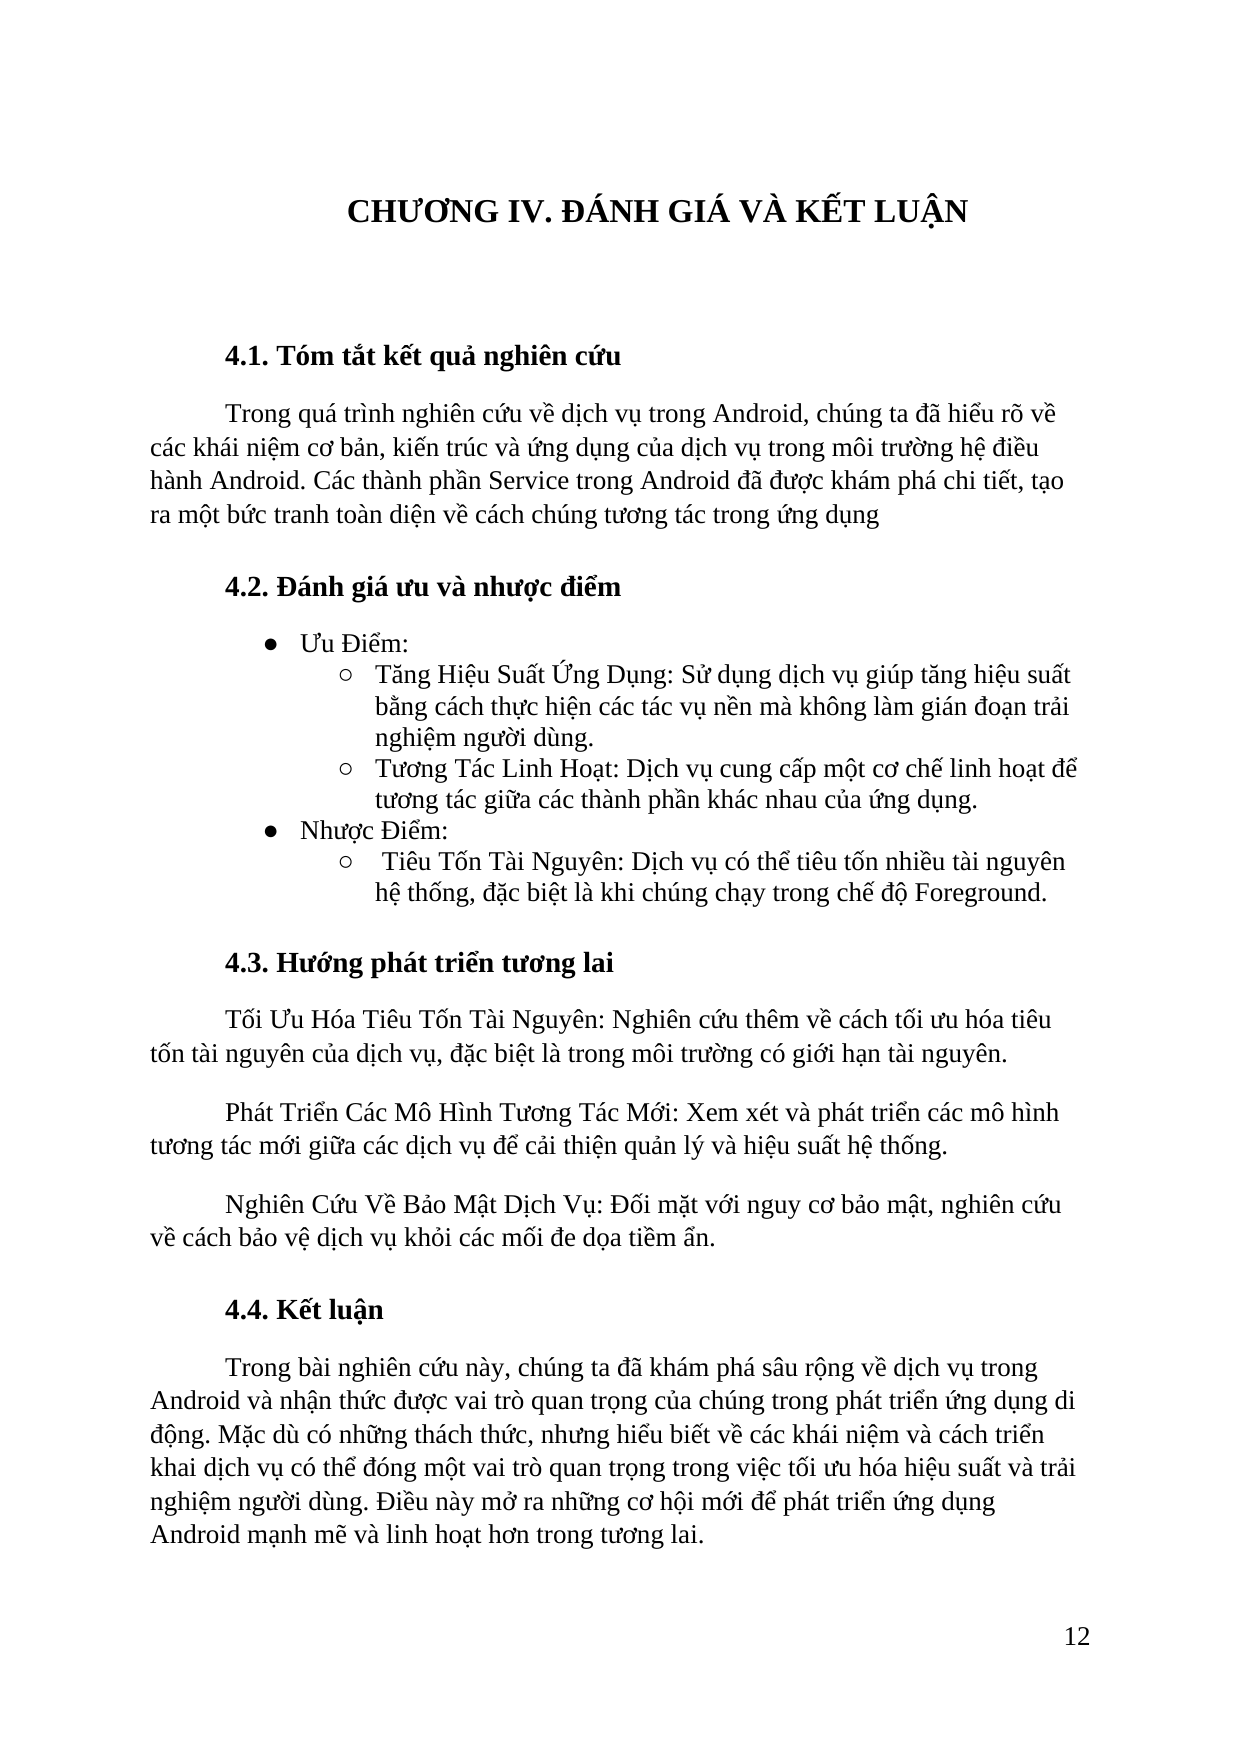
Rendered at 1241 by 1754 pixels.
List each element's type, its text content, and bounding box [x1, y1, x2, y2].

text Nghiên Cứu Về Bảo Mật Dịch Vụ: Đối mặt với nguy cơ bảo mật, nghiên cứu về cách bảo vệ dịch vụ khỏi các mối đe dọa tiềm ẩn. [150, 1188, 1090, 1252]
text Trong bài nghiên cứu này, chúng ta đã khám phá sâu rộng về dịch vụ trong Android và nhận thức được vai trò quan trọng của chúng trong phát triển ứng dụng di động. Mặc dù có những thách thức, nhưng hiểu biết về các khái niệm và cách triển khai dịch vụ có thể đóng một vai trò quan trọng trong việc tối ưu hóa hiệu suất và trải nghiệm người dùng. Điều này mở ra những cơ hội mới để phát triển ứng dụng Android mạnh mẽ và linh hoạt hơn trong tương lai. [150, 1351, 1090, 1550]
text Tối Ưu Hóa Tiêu Tốn Tài Nguyên: Nghiên cứu thêm về cách tối ưu hóa tiêu tốn tài nguyên của dịch vụ, đặc biệt là trong môi trường có giới hạn tài nguyên. [150, 1004, 1090, 1068]
subtitle 4.2. Đánh giá ưu và nhược điểm [150, 569, 1090, 602]
subtitle 4.1. Tóm tắt kết quả nghiên cứu [150, 338, 1090, 372]
subtitle CHƯƠNG IV. ĐÁNH GIÁ VÀ KẾT LUẬN [150, 192, 1090, 230]
list Nhược Điểm: [262, 814, 1090, 845]
list Tăng Hiệu Suất Ứng Dụng: Sử dụng dịch vụ giúp tăng hiệu suất bằng cách thực hiện các tác vụ nền mà không làm gián đoạn trải nghiệm người dùng. [337, 658, 1090, 752]
text Trong quá trình nghiên cứu về dịch vụ trong Android, chúng ta đã hiểu rõ về các khái niệm cơ bản, kiến trúc và ứng dụng của dịch vụ trong môi trường hệ điều hành Android. Các thành phần Service trong Android đã được khám phá chi tiết, tạo ra một bức tranh toàn diện về cách chúng tương tác trong ứng dụng [150, 397, 1090, 529]
list Tiêu Tốn Tài Nguyên: Dịch vụ có thể tiêu tốn nhiều tài nguyên hệ thống, đặc biệt là khi chúng chạy trong chế độ Foreground. [337, 845, 1090, 908]
list Ưu Điểm: [262, 627, 1090, 658]
list Tương Tác Linh Hoạt: Dịch vụ cung cấp một cơ chế linh hoạt để tương tác giữa các thành phần khác nhau của ứng dụng. [337, 752, 1090, 814]
subtitle 4.3. Hướng phát triển tương lai [150, 945, 1090, 979]
subtitle 4.4. Kết luận [150, 1292, 1090, 1326]
text Phát Triển Các Mô Hình Tương Tác Mới: Xem xét và phát triển các mô hình tương tác mới giữa các dịch vụ để cải thiện quản lý và hiệu suất hệ thống. [150, 1096, 1090, 1160]
